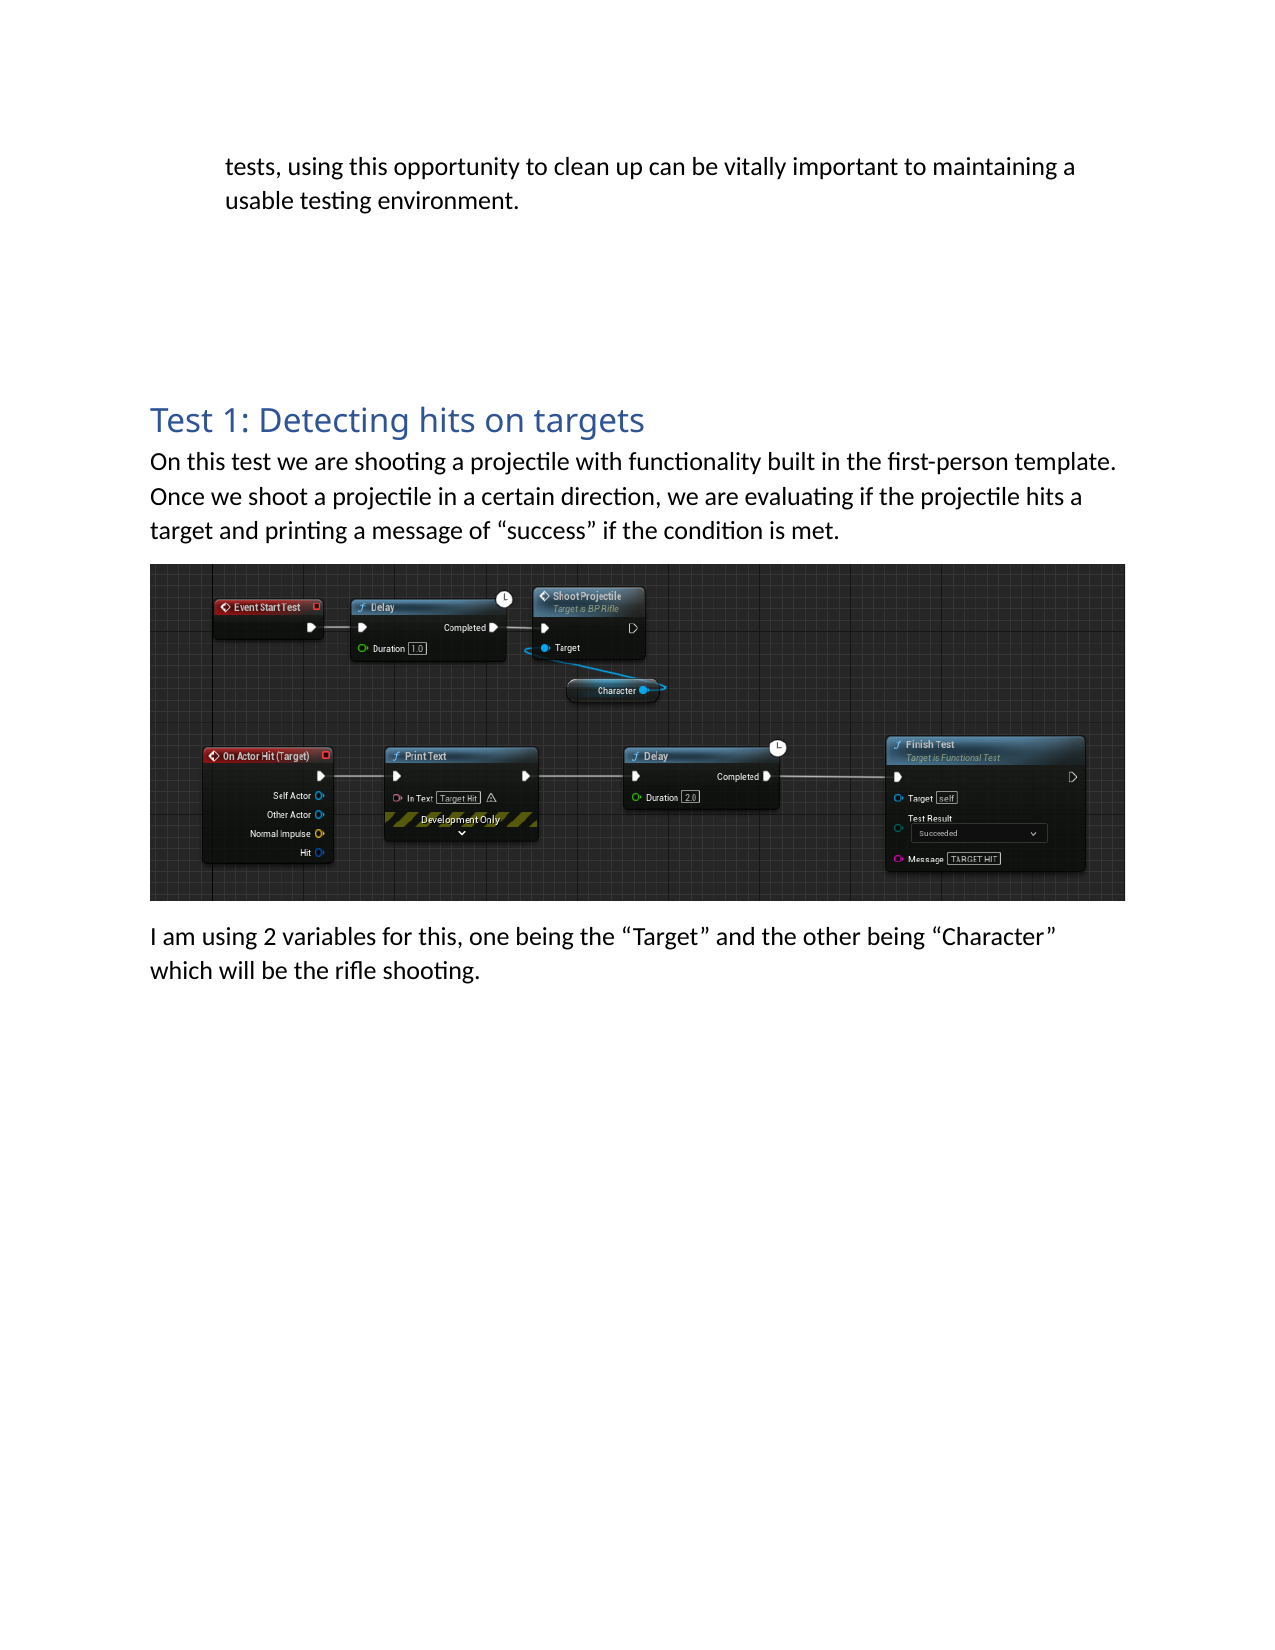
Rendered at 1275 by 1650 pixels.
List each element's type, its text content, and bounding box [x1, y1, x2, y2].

subtitle Test 1: Detecting hits on targets [150, 396, 1125, 442]
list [187, 150, 1125, 216]
picture [150, 564, 1125, 901]
text On this test we are shooting a projectile with functionality built in the first-person template. Once we shoot a projectile in a certain direction, we are evaluating if the projectile hits a target and printing a message of “success” if the condition is met. [150, 445, 1125, 546]
text I am using 2 variables for this, one being the “Target” and the other being “Character” which will be the rifle shooting. [150, 920, 1125, 986]
